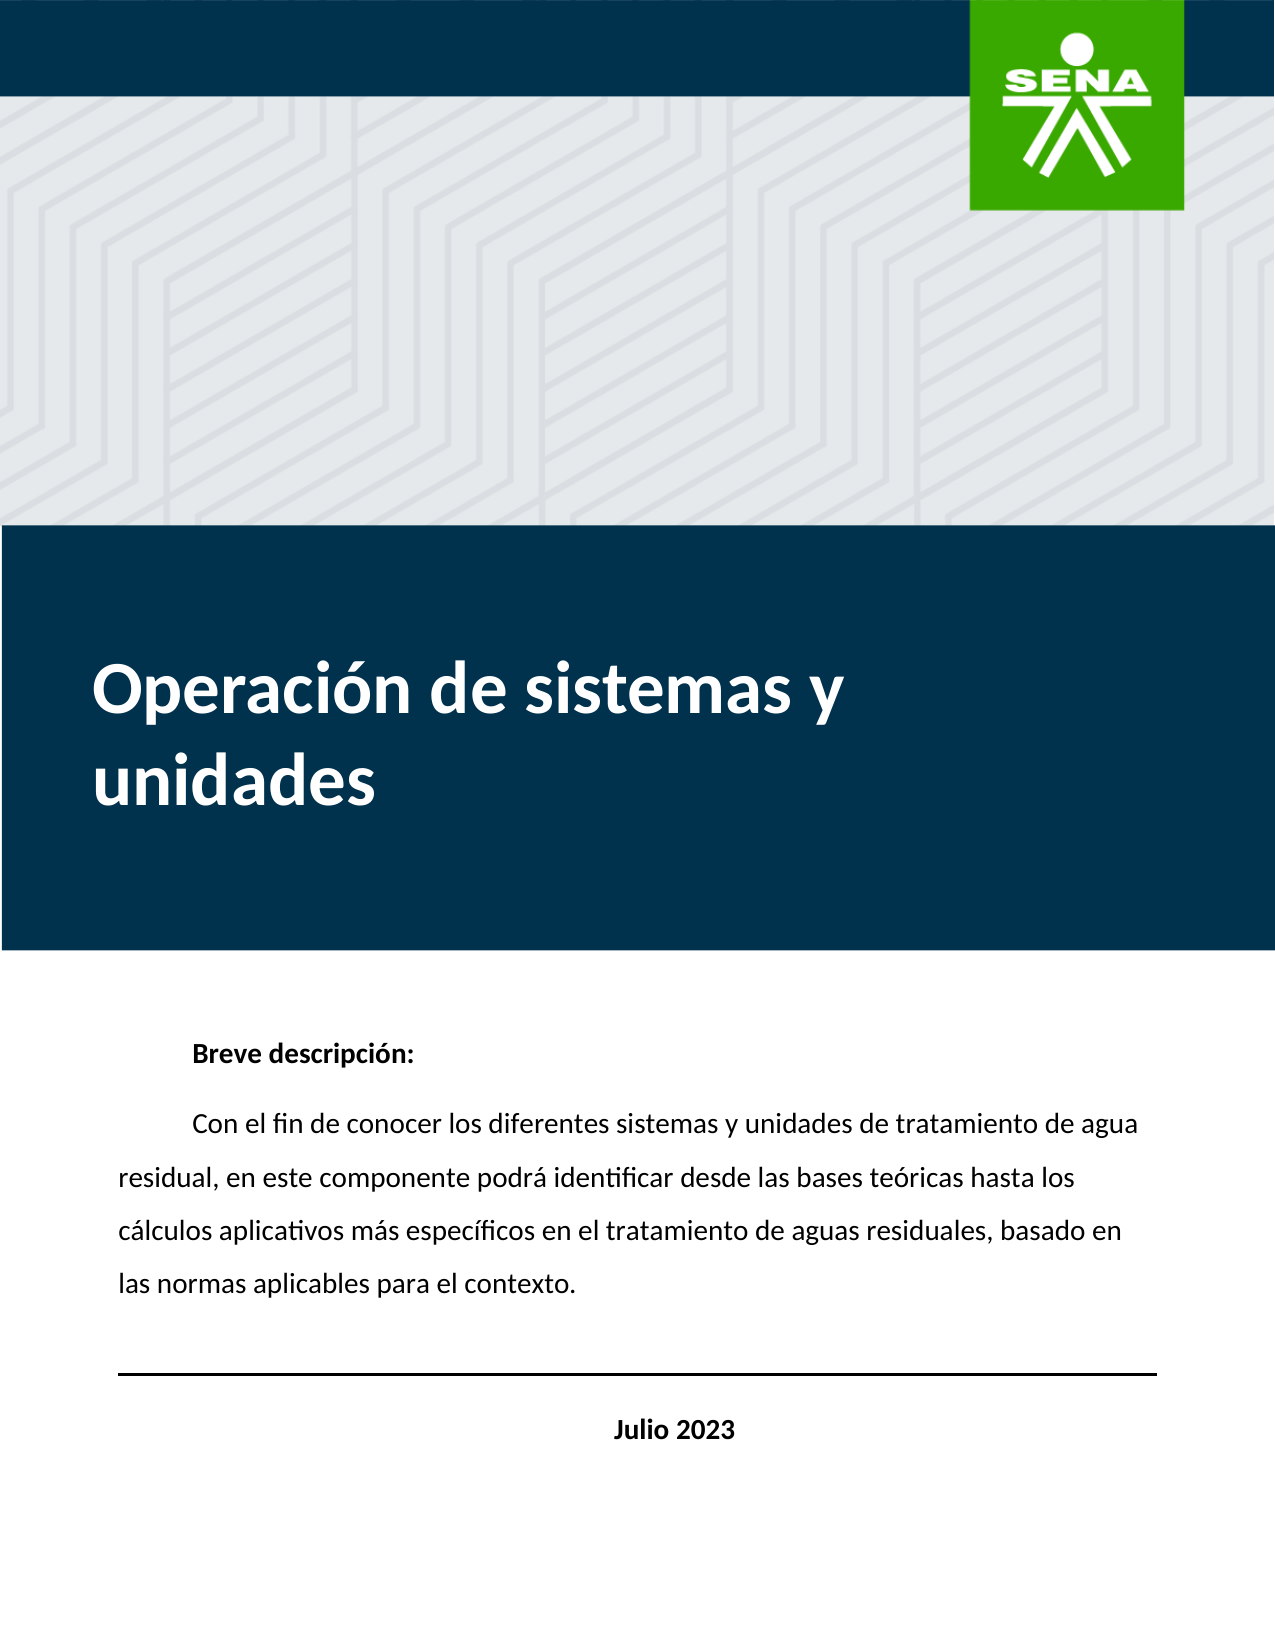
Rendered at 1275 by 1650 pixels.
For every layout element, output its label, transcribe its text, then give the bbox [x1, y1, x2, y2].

text Con el fin de conocer los diferentes sistemas y unidades de tratamiento de agua residual, en este componente podrá identificar desde las bases teóricas hasta los cálculos aplicativos más específicos en el tratamiento de aguas residuales, basado en las normas aplicables para el contexto. [118, 1105, 1157, 1301]
picture [0, 0, 1274, 527]
text Julio 2023 [118, 1411, 1157, 1447]
text Breve descripción: [118, 1035, 1157, 1071]
